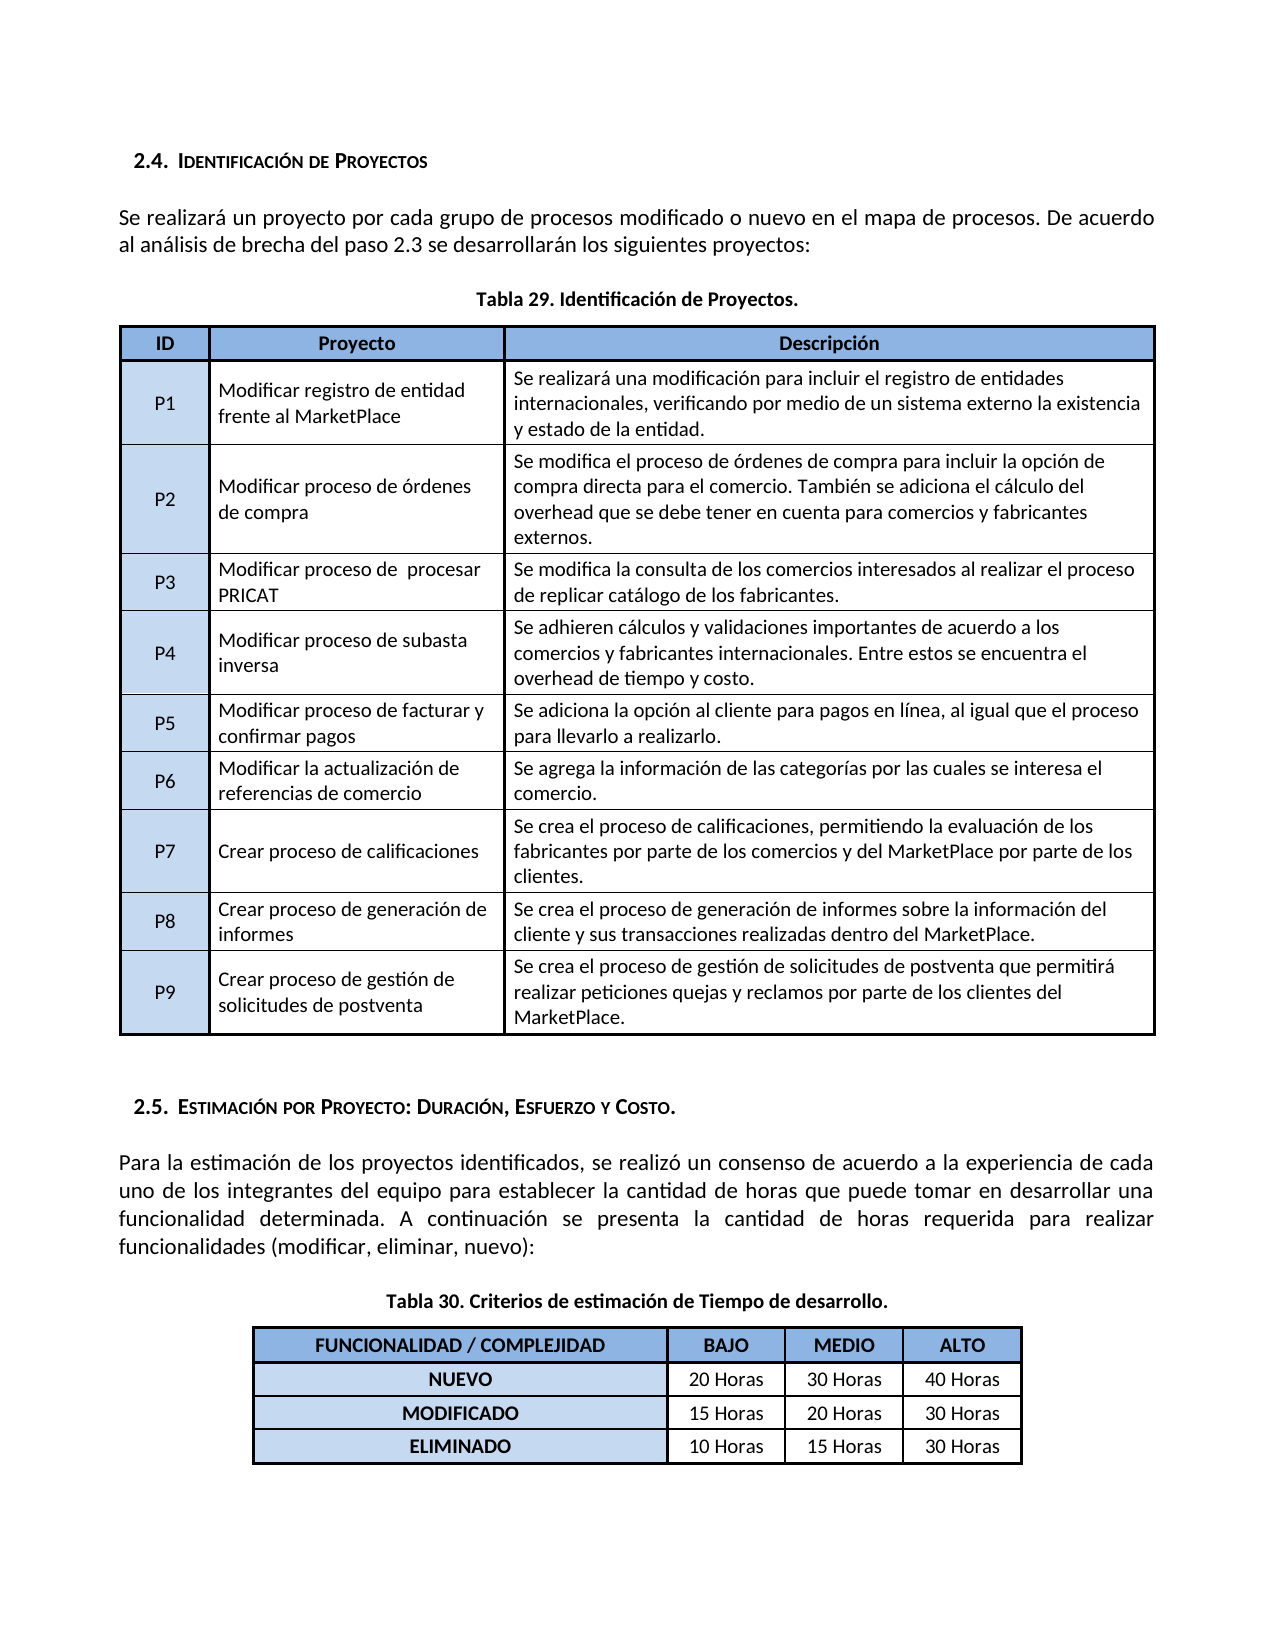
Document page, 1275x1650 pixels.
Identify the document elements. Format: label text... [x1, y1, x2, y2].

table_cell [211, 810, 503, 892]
text Tabla 30. Criterios de estimación de Tiempo de desarrollo. [118, 1288, 1156, 1314]
list Identificación de Proyectos [133, 147, 1156, 174]
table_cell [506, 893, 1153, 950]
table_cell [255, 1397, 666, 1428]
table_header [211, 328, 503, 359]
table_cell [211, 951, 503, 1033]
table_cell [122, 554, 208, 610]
text Tabla 29. Identificación de Proyectos. [118, 287, 1156, 312]
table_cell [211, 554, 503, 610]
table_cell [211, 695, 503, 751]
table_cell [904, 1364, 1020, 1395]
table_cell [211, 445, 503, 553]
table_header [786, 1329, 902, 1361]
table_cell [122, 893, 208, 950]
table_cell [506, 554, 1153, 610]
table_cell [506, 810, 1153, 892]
text Para la estimación de los proyectos identificados, se realizó un consenso de acuerdo a la experiencia de cada uno de los integrantes del equipo para establecer la cantidad de horas que puede tomar en desarrollar una funcionalidad determinada. A continuación se presenta la cantidad de horas requerida para realizar funcionalidades (modificar, eliminar, nuevo): [118, 1148, 1156, 1260]
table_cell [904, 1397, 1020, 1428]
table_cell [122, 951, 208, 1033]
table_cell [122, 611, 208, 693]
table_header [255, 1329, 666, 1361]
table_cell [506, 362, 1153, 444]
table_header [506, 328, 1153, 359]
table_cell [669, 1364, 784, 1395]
list Estimación por Proyecto: Duración, Esfuerzo y Costo. [133, 1092, 1156, 1120]
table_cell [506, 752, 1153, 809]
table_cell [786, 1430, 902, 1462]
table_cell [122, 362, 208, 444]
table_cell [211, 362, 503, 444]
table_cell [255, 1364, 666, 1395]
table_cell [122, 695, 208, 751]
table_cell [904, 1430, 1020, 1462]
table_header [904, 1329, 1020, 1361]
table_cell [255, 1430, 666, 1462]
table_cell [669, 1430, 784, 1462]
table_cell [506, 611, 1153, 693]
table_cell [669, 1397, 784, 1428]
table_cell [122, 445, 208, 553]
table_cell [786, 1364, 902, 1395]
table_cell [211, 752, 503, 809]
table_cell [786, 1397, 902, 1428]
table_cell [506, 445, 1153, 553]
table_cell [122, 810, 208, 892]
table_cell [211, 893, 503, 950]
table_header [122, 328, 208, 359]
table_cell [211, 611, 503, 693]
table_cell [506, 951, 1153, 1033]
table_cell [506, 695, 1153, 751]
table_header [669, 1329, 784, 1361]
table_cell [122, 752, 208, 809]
text Se realizará un proyecto por cada grupo de procesos modificado o nuevo en el mapa de procesos. De acuerdo al análisis de brecha del paso 2.3 se desarrollarán los siguientes proyectos: [118, 203, 1156, 259]
